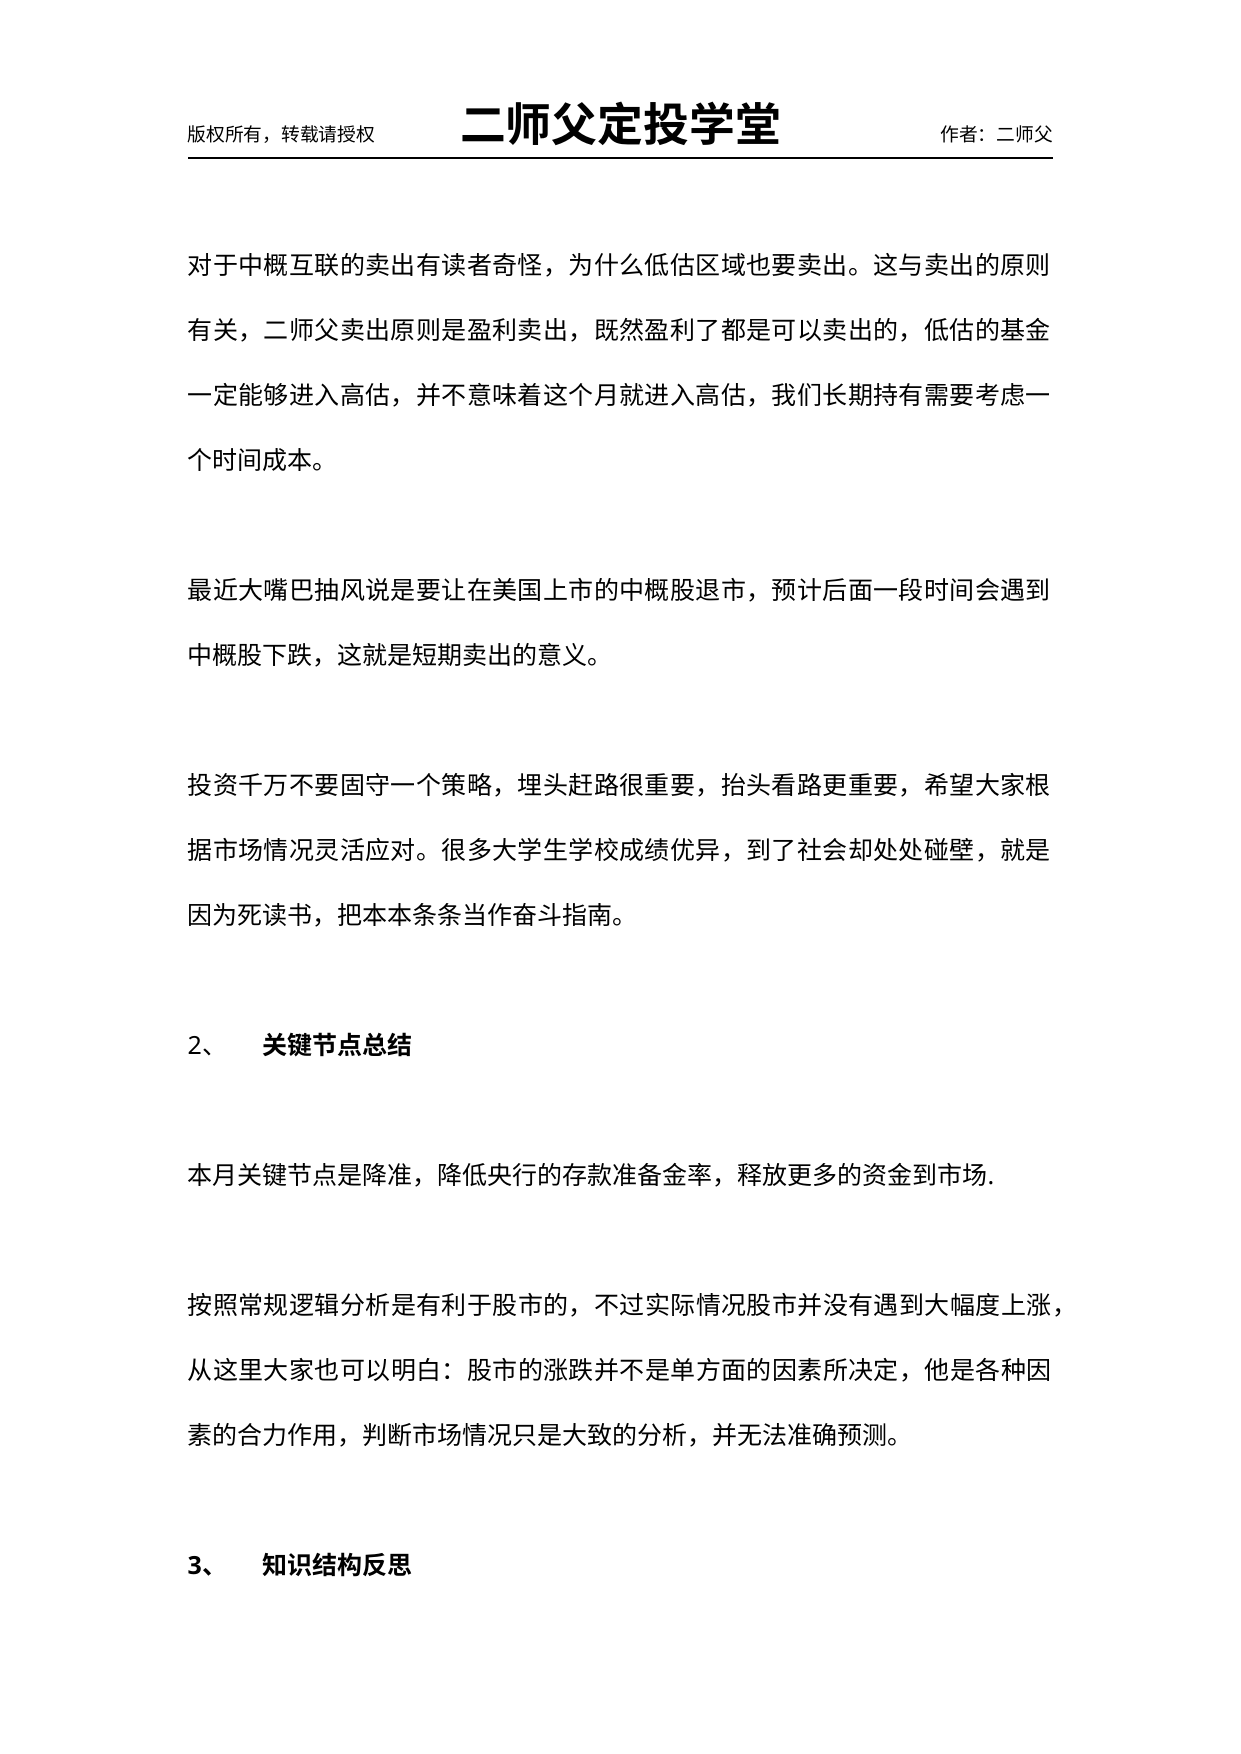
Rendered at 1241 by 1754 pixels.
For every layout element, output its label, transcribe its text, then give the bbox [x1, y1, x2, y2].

text 按照常规逻辑分析是有利于股市的，不过实际情况股市并没有遇到大幅度上涨，从这里大家也可以明白：股市的涨跌并不是单方面的因素所决定，他是各种因素的合力作用，判断市场情况只是大致的分析，并无法准确预测。 [187, 1271, 1053, 1466]
text 本月关键节点是降准，降低央行的存款准备金率，释放更多的资金到市场. [187, 1141, 1053, 1206]
text 最近大嘴巴抽风说是要让在美国上市的中概股退市，预计后面一段时间会遇到中概股下跌，这就是短期卖出的意义。 [187, 556, 1053, 686]
text 对于中概互联的卖出有读者奇怪，为什么低估区域也要卖出。这与卖出的原则有关，二师父卖出原则是盈利卖出，既然盈利了都是可以卖出的，低估的基金一定能够进入高估，并不意味着这个月就进入高估，我们长期持有需要考虑一个时间成本。 [187, 231, 1053, 491]
text 投资千万不要固守一个策略，埋头赶路很重要，抬头看路更重要，希望大家根据市场情况灵活应对。很多大学生学校成绩优异，到了社会却处处碰壁，就是因为死读书，把本本条条当作奋斗指南。 [187, 751, 1053, 946]
list 知识结构反思 [187, 1531, 1053, 1596]
list 关键节点总结 [187, 1011, 1053, 1076]
